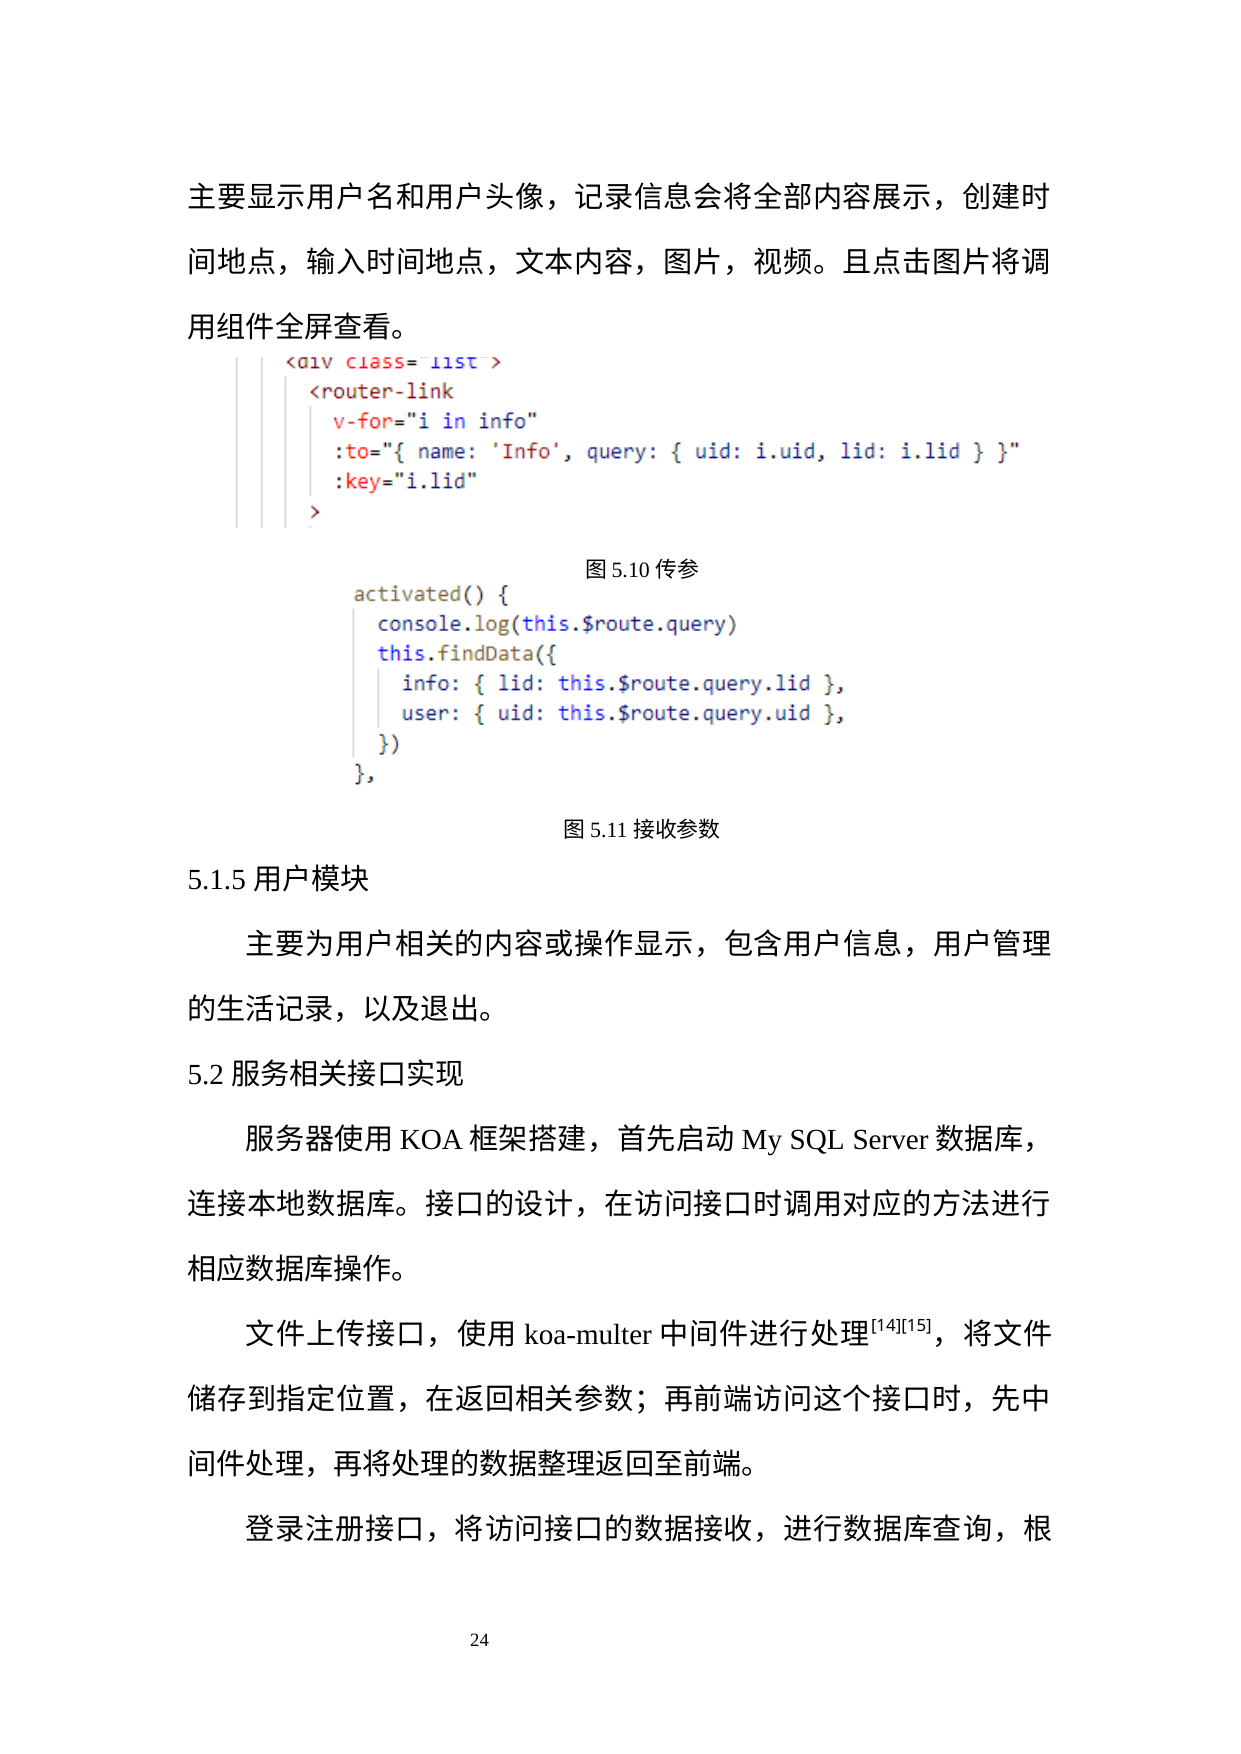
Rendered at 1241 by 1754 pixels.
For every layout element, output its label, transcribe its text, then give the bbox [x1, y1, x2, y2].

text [187, 1494, 1053, 1559]
text 文件上传接口，使用koa-multer中间件进行处理[14][15]，将文件储存到指定位置，在返回相关参数；再前端访问这个接口时，先中间件处理，再将处理的数据整理返回至前端。 [187, 1299, 1053, 1494]
picture [231, 357, 1070, 528]
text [187, 162, 1053, 357]
text 图5.11 接收参数 [187, 812, 1053, 844]
text 主要为用户相关的内容或操作显示，包含用户信息，用户管理的生活记录，以及退出。 [187, 909, 1053, 1039]
text 图5.10 传参 [187, 552, 1053, 584]
text 服务器使用KOA框架搭建，首先启动My SQL Server数据库，连接本地数据库。接口的设计，在访问接口时调用对应的方法进行相应数据库操作。 [187, 1104, 1053, 1299]
text 5.2 服务相关接口实现 [187, 1039, 1053, 1104]
text 5.1.5 用户模块 [187, 844, 1053, 909]
picture [334, 584, 950, 794]
